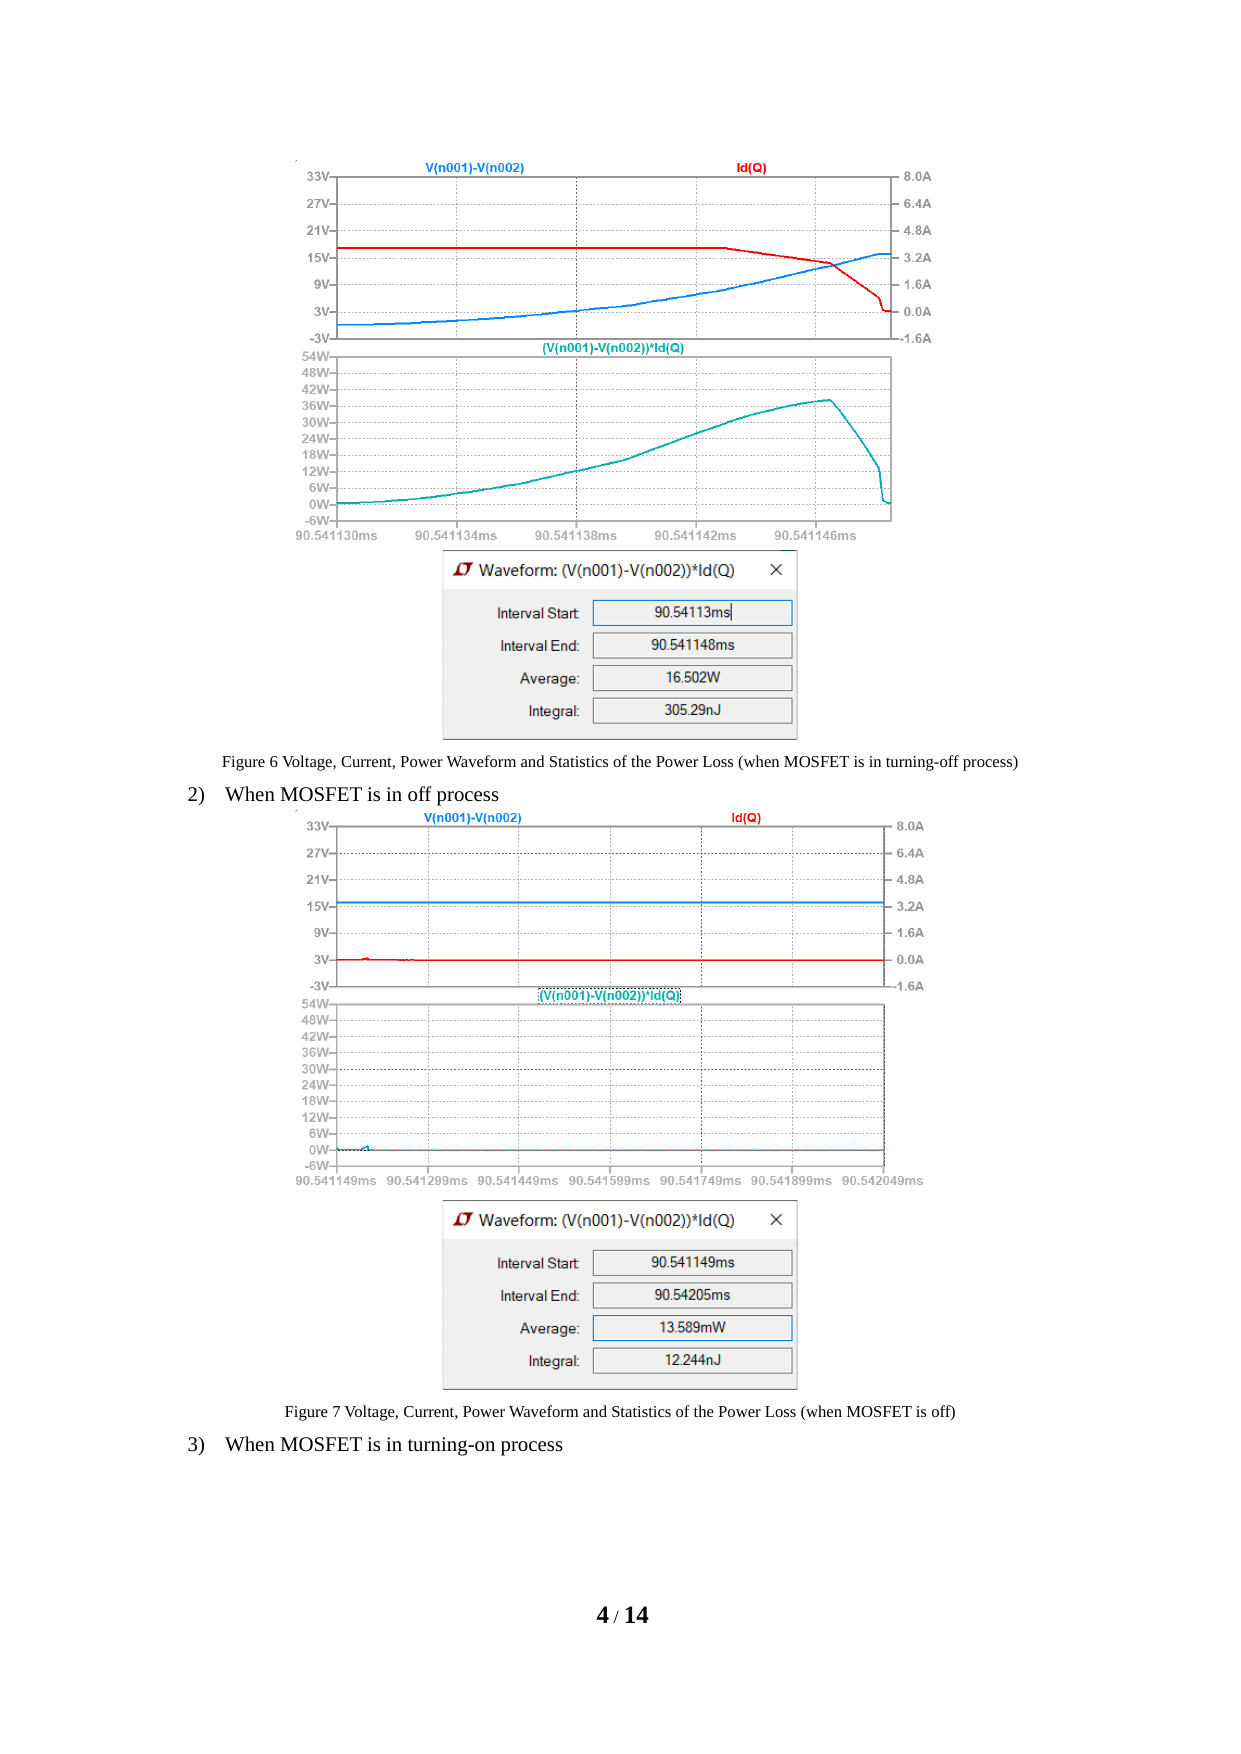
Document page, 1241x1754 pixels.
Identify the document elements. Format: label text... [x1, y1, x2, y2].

list When MOSFET is in off process [187, 778, 1053, 810]
picture [295, 160, 945, 544]
list When MOSFET is in turning-on process [187, 1428, 1053, 1460]
picture [442, 1200, 798, 1390]
picture [295, 810, 945, 1189]
picture [442, 550, 798, 740]
